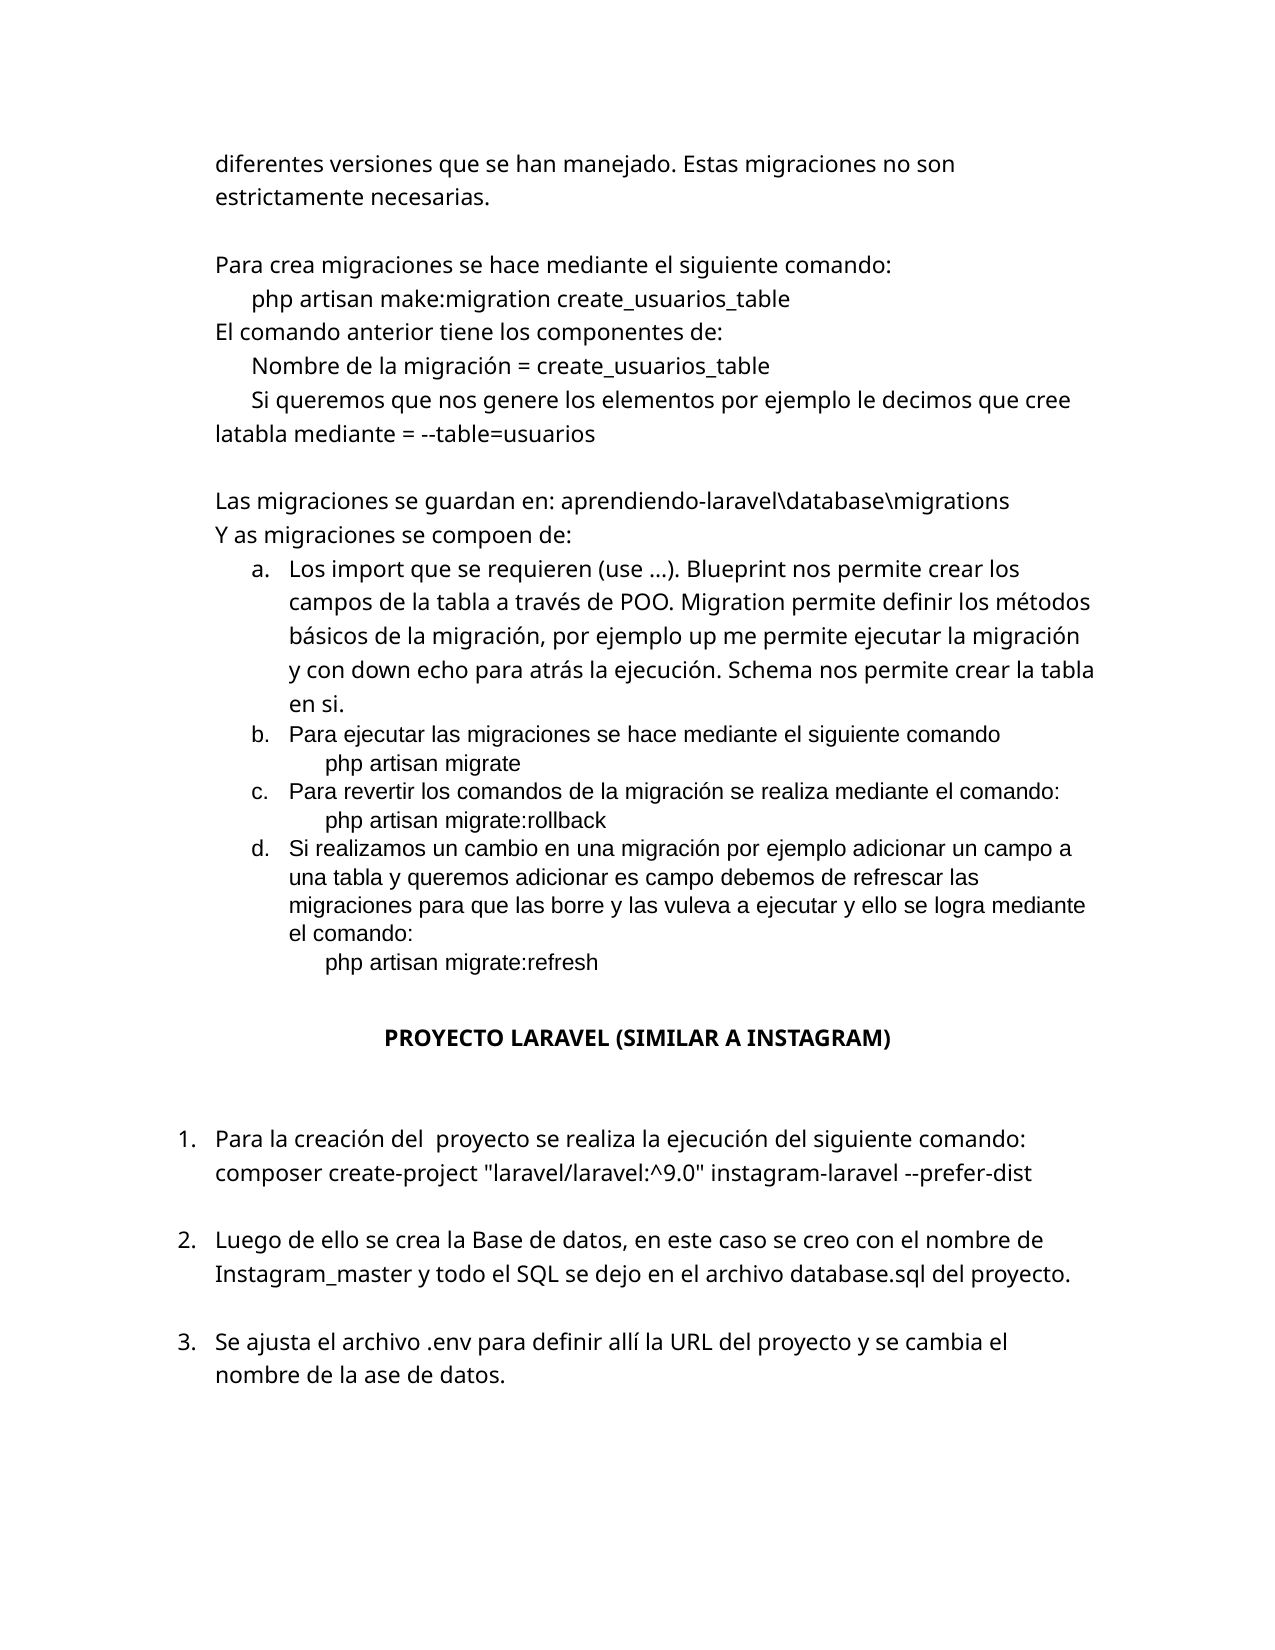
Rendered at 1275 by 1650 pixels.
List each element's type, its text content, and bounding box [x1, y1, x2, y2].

list Luego de ello se crea la Base de datos, en este caso se creo con el nombre de Instagram_master y todo el SQL se dejo en el archivo database.sql del proyecto. [177, 1224, 1098, 1289]
list Para la creación del proyecto se realiza la ejecución del siguiente comando: [177, 1123, 1098, 1154]
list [177, 148, 1098, 213]
list composer create-project "laravel/laravel:^9.0" instagram-laravel --prefer-dist [215, 1157, 1098, 1188]
list Se ajusta el archivo .env para definir allí la URL del proyecto y se cambia el nombre de la ase de datos. [177, 1326, 1098, 1391]
list php artisan migrate:refresh [288, 949, 1098, 975]
list Para crea migraciones se hace mediante el siguiente comando: [215, 249, 1098, 280]
list Y as migraciones se compoen de: [215, 519, 1098, 550]
list Los import que se requieren (use …). Blueprint nos permite crear los campos de la tabla a través de POO. Migration permite definir los métodos básicos de la migración, por ejemplo up me permite ejecutar la migración y con down echo para atrás la ejecución. Schema nos permite crear la tabla en si. [251, 553, 1098, 719]
list Nombre de la migración = create_usuarios_table [215, 350, 1098, 381]
list php artisan migrate [325, 750, 1098, 776]
list Las migraciones se guardan en: aprendiendo-laravel\database\migrations [215, 485, 1098, 516]
text PROYECTO LARAVEL (SIMILAR A INSTAGRAM) [177, 1022, 1098, 1054]
list php artisan migrate:rollback [325, 807, 1098, 833]
list Si realizamos un cambio en una migración por ejemplo adicionar un campo a una tabla y queremos adicionar es campo debemos de refrescar las migraciones para que las borre y las vuleva a ejecutar y ello se logra mediante el comando: [251, 835, 1098, 947]
list El comando anterior tiene los componentes de: [215, 316, 1098, 348]
list Si queremos que nos genere los elementos por ejemplo le decimos que cree latabla mediante = --table=usuarios [215, 384, 1098, 449]
list Para ejecutar las migraciones se hace mediante el siguiente comando [251, 721, 1098, 748]
list Para revertir los comandos de la migración se realiza mediante el comando: [251, 778, 1098, 804]
list php artisan make:migration create_usuarios_table [215, 283, 1098, 314]
